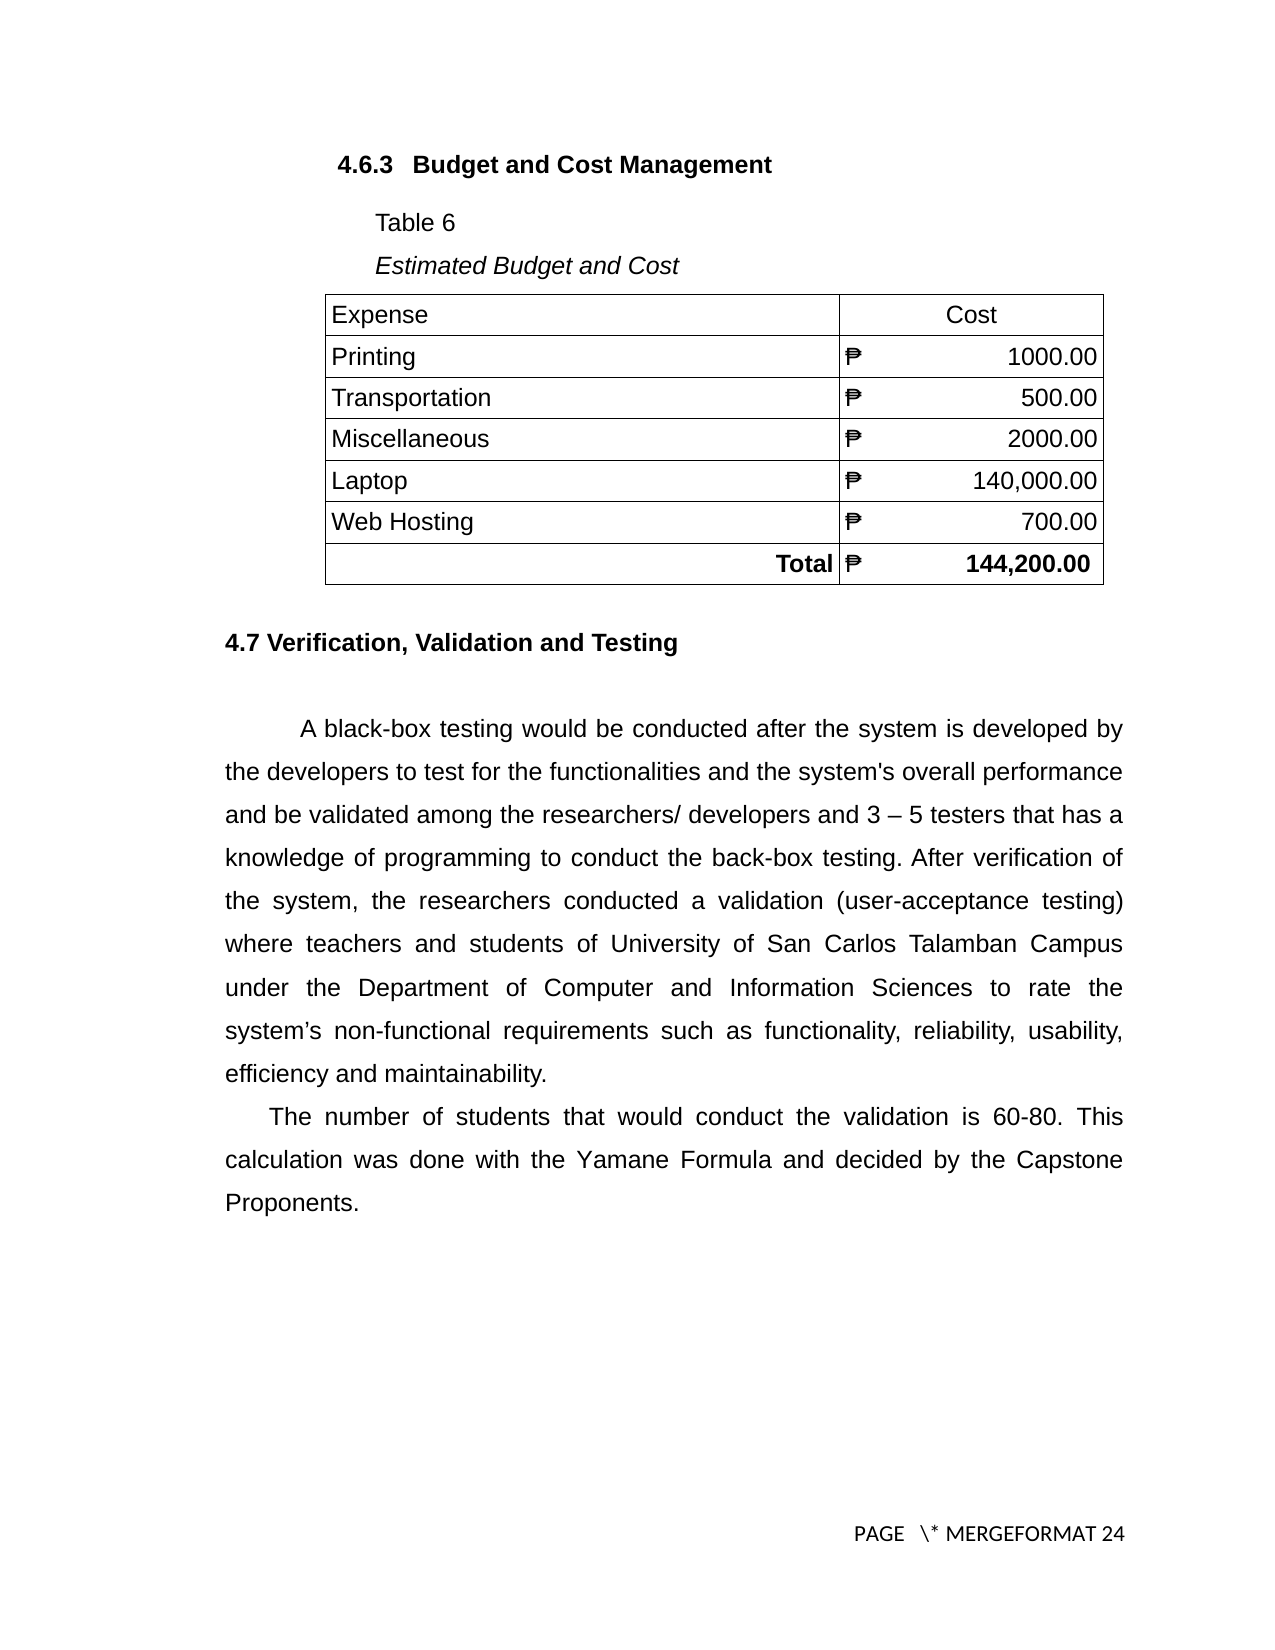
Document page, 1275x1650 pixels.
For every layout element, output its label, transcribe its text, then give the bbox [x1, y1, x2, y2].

table_cell ₱ 140,000.00 [840, 461, 1103, 501]
table_cell ₱ 1000.00 [840, 336, 1103, 377]
text Table 6 [375, 207, 1125, 236]
text A black-box testing would be conducted after the system is developed by the developers to test for the functionalities and the system's overall performance and be validated among the researchers/ developers and 3 – 5 testers that has a knowledge of programming to conduct the back-box testing. After verification of the system, the researchers conducted a validation (user-acceptance testing) where teachers and students of University of San Carlos Talamban Campus under the Department of Computer and Information Sciences to rate the system’s non-functional requirements such as functionality, reliability, usability, efficiency and maintainability. [225, 714, 1125, 1088]
list Budget and Cost Management [337, 150, 1125, 179]
table_cell ₱ 700.00 [840, 502, 1103, 542]
table_cell ₱ 2000.00 [840, 419, 1103, 459]
table_cell Printing [326, 336, 839, 377]
table_cell ₱ 144,200.00 [840, 544, 1103, 584]
text The number of students that would conduct the validation is 60-80. This calculation was done with the Yamane Formula and decided by the Capstone Proponents. [225, 1102, 1125, 1217]
table_cell Transportation [326, 378, 839, 418]
table_header Expense [326, 295, 839, 335]
text 4.7 Verification, Validation and Testing [225, 628, 1125, 656]
table_cell Web Hosting [326, 502, 839, 542]
table_cell Total [326, 544, 839, 584]
table_cell Miscellaneous [326, 419, 839, 459]
table_cell Laptop [326, 461, 839, 501]
text Estimated Budget and Cost [375, 251, 1125, 279]
table_cell ₱ 500.00 [840, 378, 1103, 418]
table_header Cost [840, 295, 1103, 335]
